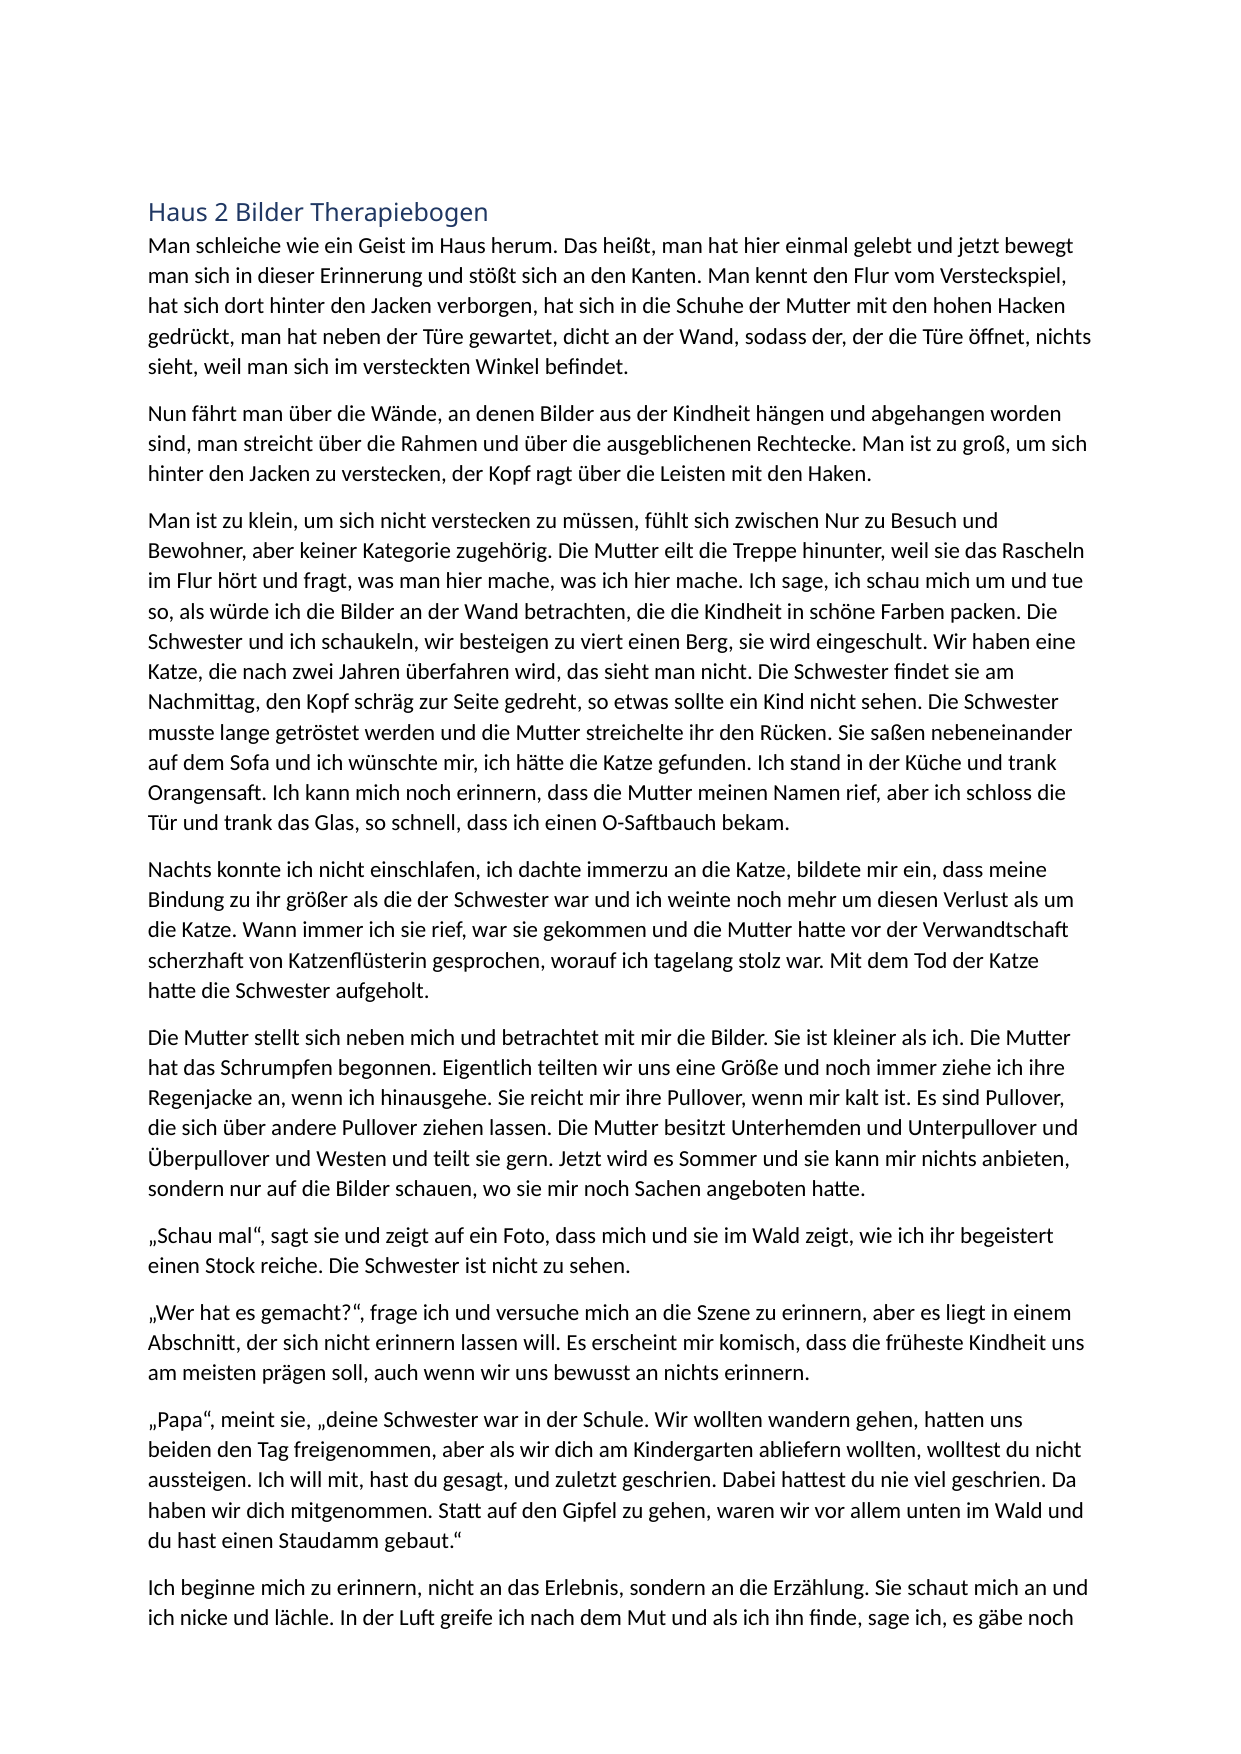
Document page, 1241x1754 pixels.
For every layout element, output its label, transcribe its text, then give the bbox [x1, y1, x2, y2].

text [148, 1573, 1093, 1631]
text Nachts konnte ich nicht einschlafen, ich dachte immerzu an die Katze, bildete mir ein, dass meine Bindung zu ihr größer als die der Schwester war und ich weinte noch mehr um diesen Verlust als um die Katze. Wann immer ich sie rief, war sie gekommen und die Mutter hatte vor der Verwandtschaft scherzhaft von Katzenflüsterin gesprochen, worauf ich tagelang stolz war. Mit dem Tod der Katze hatte die Schwester aufgeholt. [148, 855, 1093, 1004]
text „Wer hat es gemacht?“, frage ich und versuche mich an die Szene zu erinnern, aber es liegt in einem Abschnitt, der sich nicht erinnern lassen will. Es erscheint mir komisch, dass die früheste Kindheit uns am meisten prägen soll, auch wenn wir uns bewusst an nichts erinnern. [148, 1298, 1093, 1386]
text „Schau mal“, sagt sie und zeigt auf ein Foto, dass mich und sie im Wald zeigt, wie ich ihr begeistert einen Stock reiche. Die Schwester ist nicht zu sehen. [148, 1221, 1093, 1279]
text Man schleiche wie ein Geist im Haus herum. Das heißt, man hat hier einmal gelebt und jetzt bewegt man sich in dieser Erinnerung und stößt sich an den Kanten. Man kennt den Flur vom Versteckspiel, hat sich dort hinter den Jacken verborgen, hat sich in die Schuhe der Mutter mit den hohen Hacken gedrückt, man hat neben der Türe gewartet, dicht an der Wand, sodass der, der die Türe öffnet, nichts sieht, weil man sich im versteckten Winkel befindet. [148, 231, 1093, 380]
text „Papa“, meint sie, „deine Schwester war in der Schule. Wir wollten wandern gehen, hatten uns beiden den Tag freigenommen, aber als wir dich am Kindergarten abliefern wollten, wolltest du nicht aussteigen. Ich will mit, hast du gesagt, und zuletzt geschrien. Dabei hattest du nie viel geschrien. Da haben wir dich mitgenommen. Statt auf den Gipfel zu gehen, waren wir vor allem unten im Wald und du hast einen Staudamm gebaut.“ [148, 1405, 1093, 1554]
text Die Mutter stellt sich neben mich und betrachtet mit mir die Bilder. Sie ist kleiner als ich. Die Mutter hat das Schrumpfen begonnen. Eigentlich teilten wir uns eine Größe und noch immer ziehe ich ihre Regenjacke an, wenn ich hinausgehe. Sie reicht mir ihre Pullover, wenn mir kalt ist. Es sind Pullover, die sich über andere Pullover ziehen lassen. Die Mutter besitzt Unterhemden und Unterpullover und Überpullover und Westen und teilt sie gern. Jetzt wird es Sommer und sie kann mir nichts anbieten, sondern nur auf die Bilder schauen, wo sie mir noch Sachen angeboten hatte. [148, 1023, 1093, 1202]
text Man ist zu klein, um sich nicht verstecken zu müssen, fühlt sich zwischen Nur zu Besuch und Bewohner, aber keiner Kategorie zugehörig. Die Mutter eilt die Treppe hinunter, weil sie das Rascheln im Flur hört und fragt, was man hier mache, was ich hier mache. Ich sage, ich schau mich um und tue so, als würde ich die Bilder an der Wand betrachten, die die Kindheit in schöne Farben packen. Die Schwester und ich schaukeln, wir besteigen zu viert einen Berg, sie wird eingeschult. Wir haben eine Katze, die nach zwei Jahren überfahren wird, das sieht man nicht. Die Schwester findet sie am Nachmittag, den Kopf schräg zur Seite gedreht, so etwas sollte ein Kind nicht sehen. Die Schwester musste lange getröstet werden und die Mutter streichelte ihr den Rücken. Sie saßen nebeneinander auf dem Sofa und ich wünschte mir, ich hätte die Katze gefunden. Ich stand in der Küche und trank Orangensaft. Ich kann mich noch erinnern, dass die Mutter meinen Namen rief, aber ich schloss die Tür und trank das Glas, so schnell, dass ich einen O-Saftbauch bekam. [148, 506, 1093, 836]
text Nun fährt man über die Wände, an denen Bilder aus der Kindheit hängen und abgehangen worden sind, man streicht über die Rahmen und über die ausgeblichenen Rechtecke. Man ist zu groß, um sich hinter den Jacken zu verstecken, der Kopf ragt über die Leisten mit den Haken. [148, 399, 1093, 487]
subtitle Haus 2 Bilder Therapiebogen [148, 194, 1093, 228]
